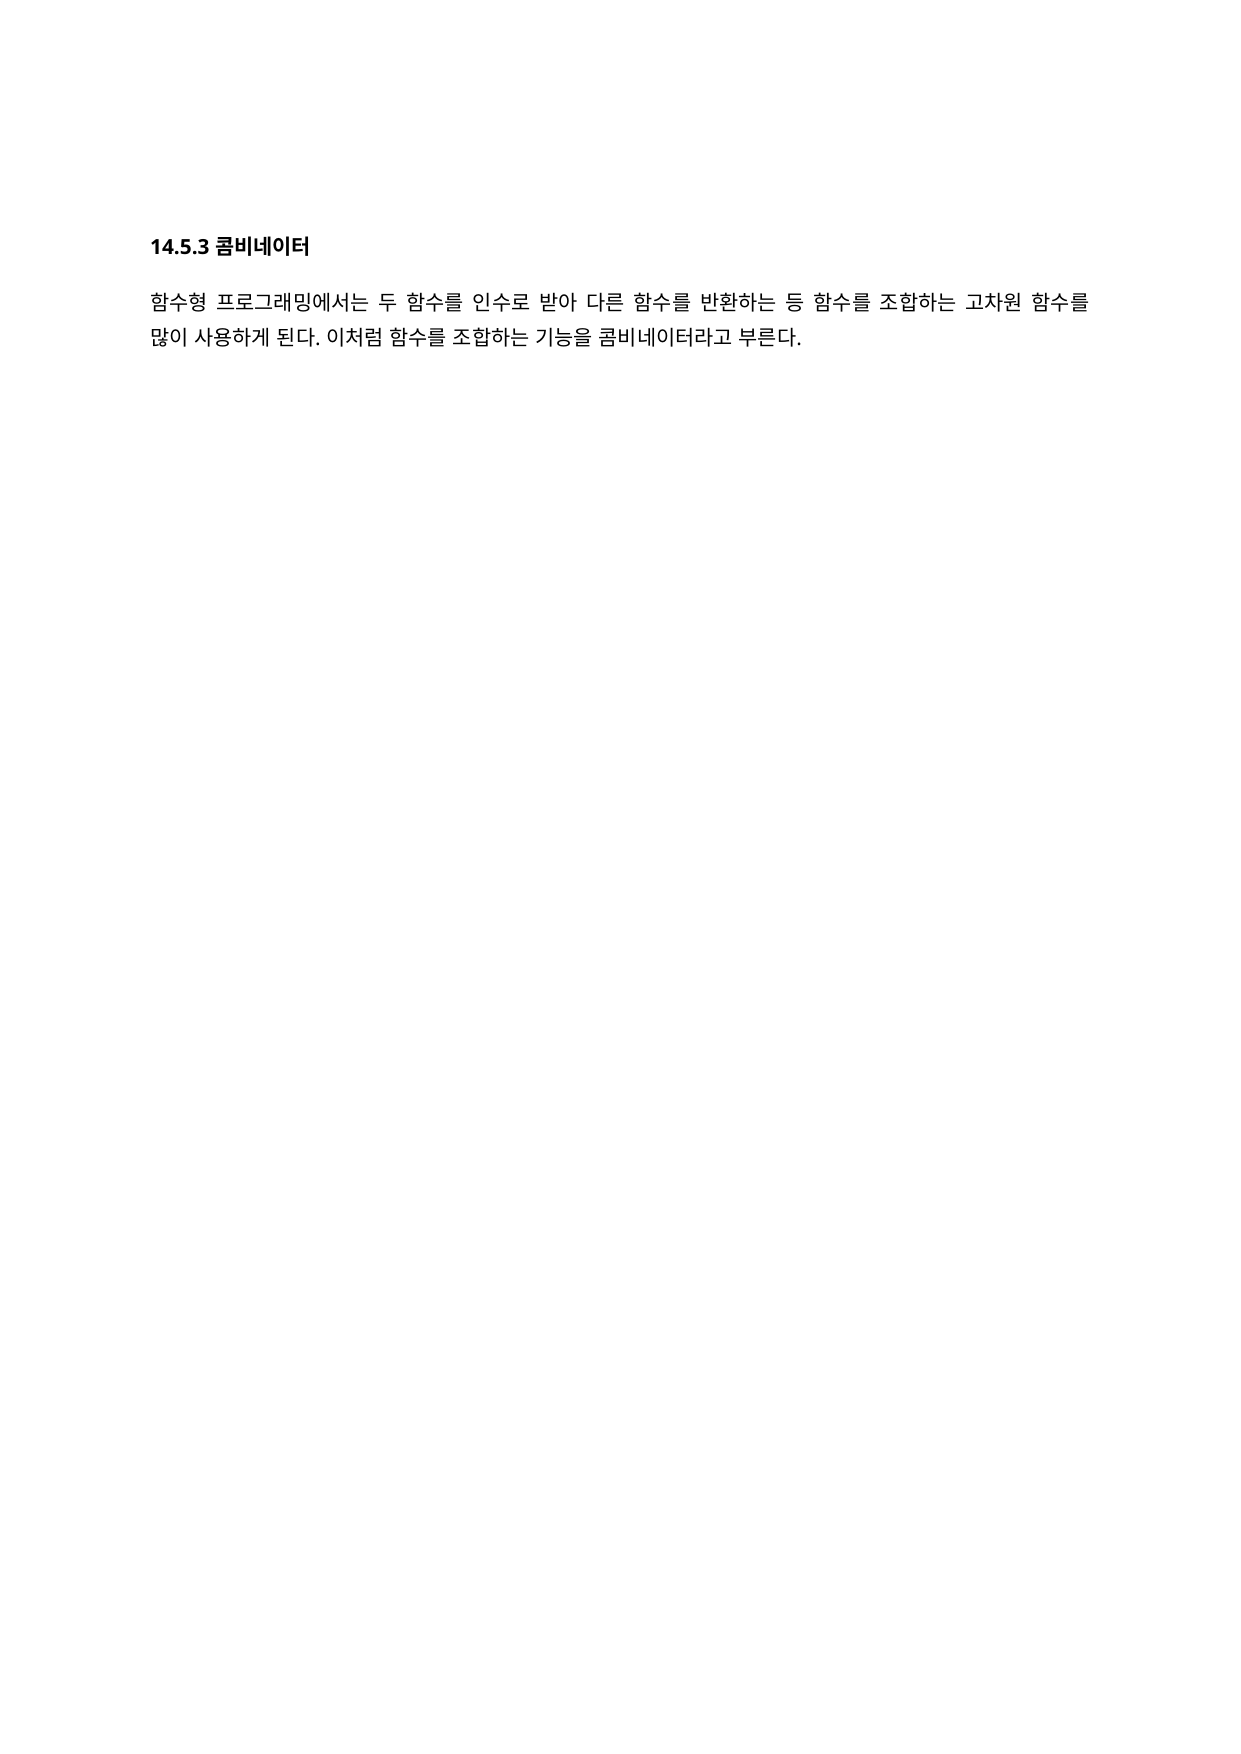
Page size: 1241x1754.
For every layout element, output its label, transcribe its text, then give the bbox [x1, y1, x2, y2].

text 14.5.3 콤비네이터 [150, 231, 1090, 261]
text 함수형 프로그래밍에서는 두 함수를 인수로 받아 다른 함수를 반환하는 등 함수를 조합하는 고차원 함수를 많이 사용하게 된다. 이처럼 함수를 조합하는 기능을 콤비네이터라고 부른다. [150, 286, 1090, 351]
